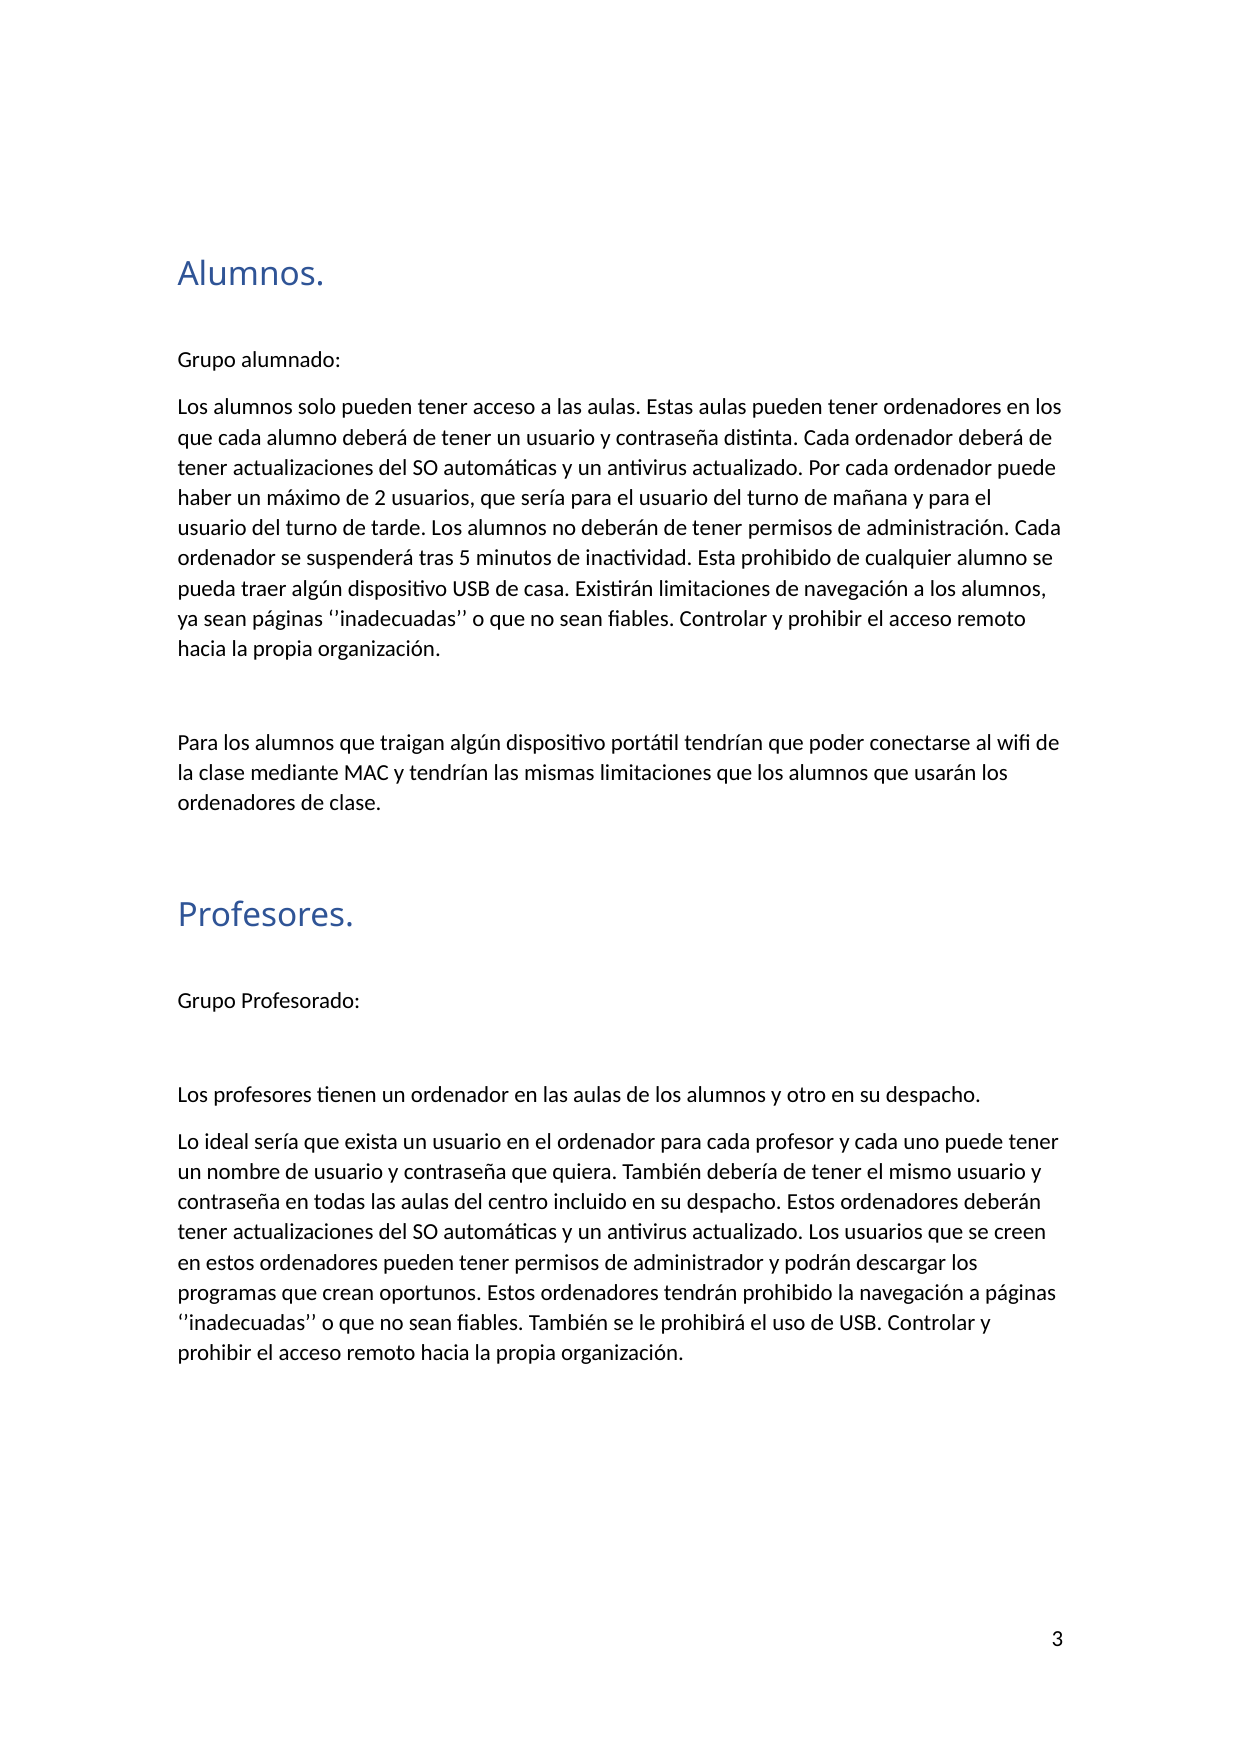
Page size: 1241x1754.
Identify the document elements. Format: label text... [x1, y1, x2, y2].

text Grupo Profesorado: [177, 986, 1063, 1014]
subtitle Alumnos. [177, 250, 1063, 295]
text Los profesores tienen un ordenador en las aulas de los alumnos y otro en su despacho. [177, 1080, 1063, 1108]
text Los alumnos solo pueden tener acceso a las aulas. Estas aulas pueden tener ordenadores en los que cada alumno deberá de tener un usuario y contraseña distinta. Cada ordenador deberá de tener actualizaciones del SO automáticas y un antivirus actualizado. Por cada ordenador puede haber un máximo de 2 usuarios, que sería para el usuario del turno de mañana y para el usuario del turno de tarde. Los alumnos no deberán de tener permisos de administración. Cada ordenador se suspenderá tras 5 minutos de inactividad. Esta prohibido de cualquier alumno se pueda traer algún dispositivo USB de casa. Existirán limitaciones de navegación a los alumnos, ya sean páginas ‘’inadecuadas’’ o que no sean fiables. Controlar y prohibir el acceso remoto hacia la propia organización. [177, 392, 1063, 662]
text Lo ideal sería que exista un usuario en el ordenador para cada profesor y cada uno puede tener un nombre de usuario y contraseña que quiera. También debería de tener el mismo usuario y contraseña en todas las aulas del centro incluido en su despacho. Estos ordenadores deberán tener actualizaciones del SO automáticas y un antivirus actualizado. Los usuarios que se creen en estos ordenadores pueden tener permisos de administrador y podrán descargar los programas que crean oportunos. Estos ordenadores tendrán prohibido la navegación a páginas ‘’inadecuadas’’ o que no sean fiables. También se le prohibirá el uso de USB. Controlar y prohibir el acceso remoto hacia la propia organización. [177, 1127, 1063, 1366]
text Para los alumnos que traigan algún dispositivo portátil tendrían que poder conectarse al wifi de la clase mediante MAC y tendrían las mismas limitaciones que los alumnos que usarán los ordenadores de clase. [177, 728, 1063, 816]
subtitle Profesores. [177, 890, 1063, 936]
text Grupo alumnado: [177, 346, 1063, 373]
